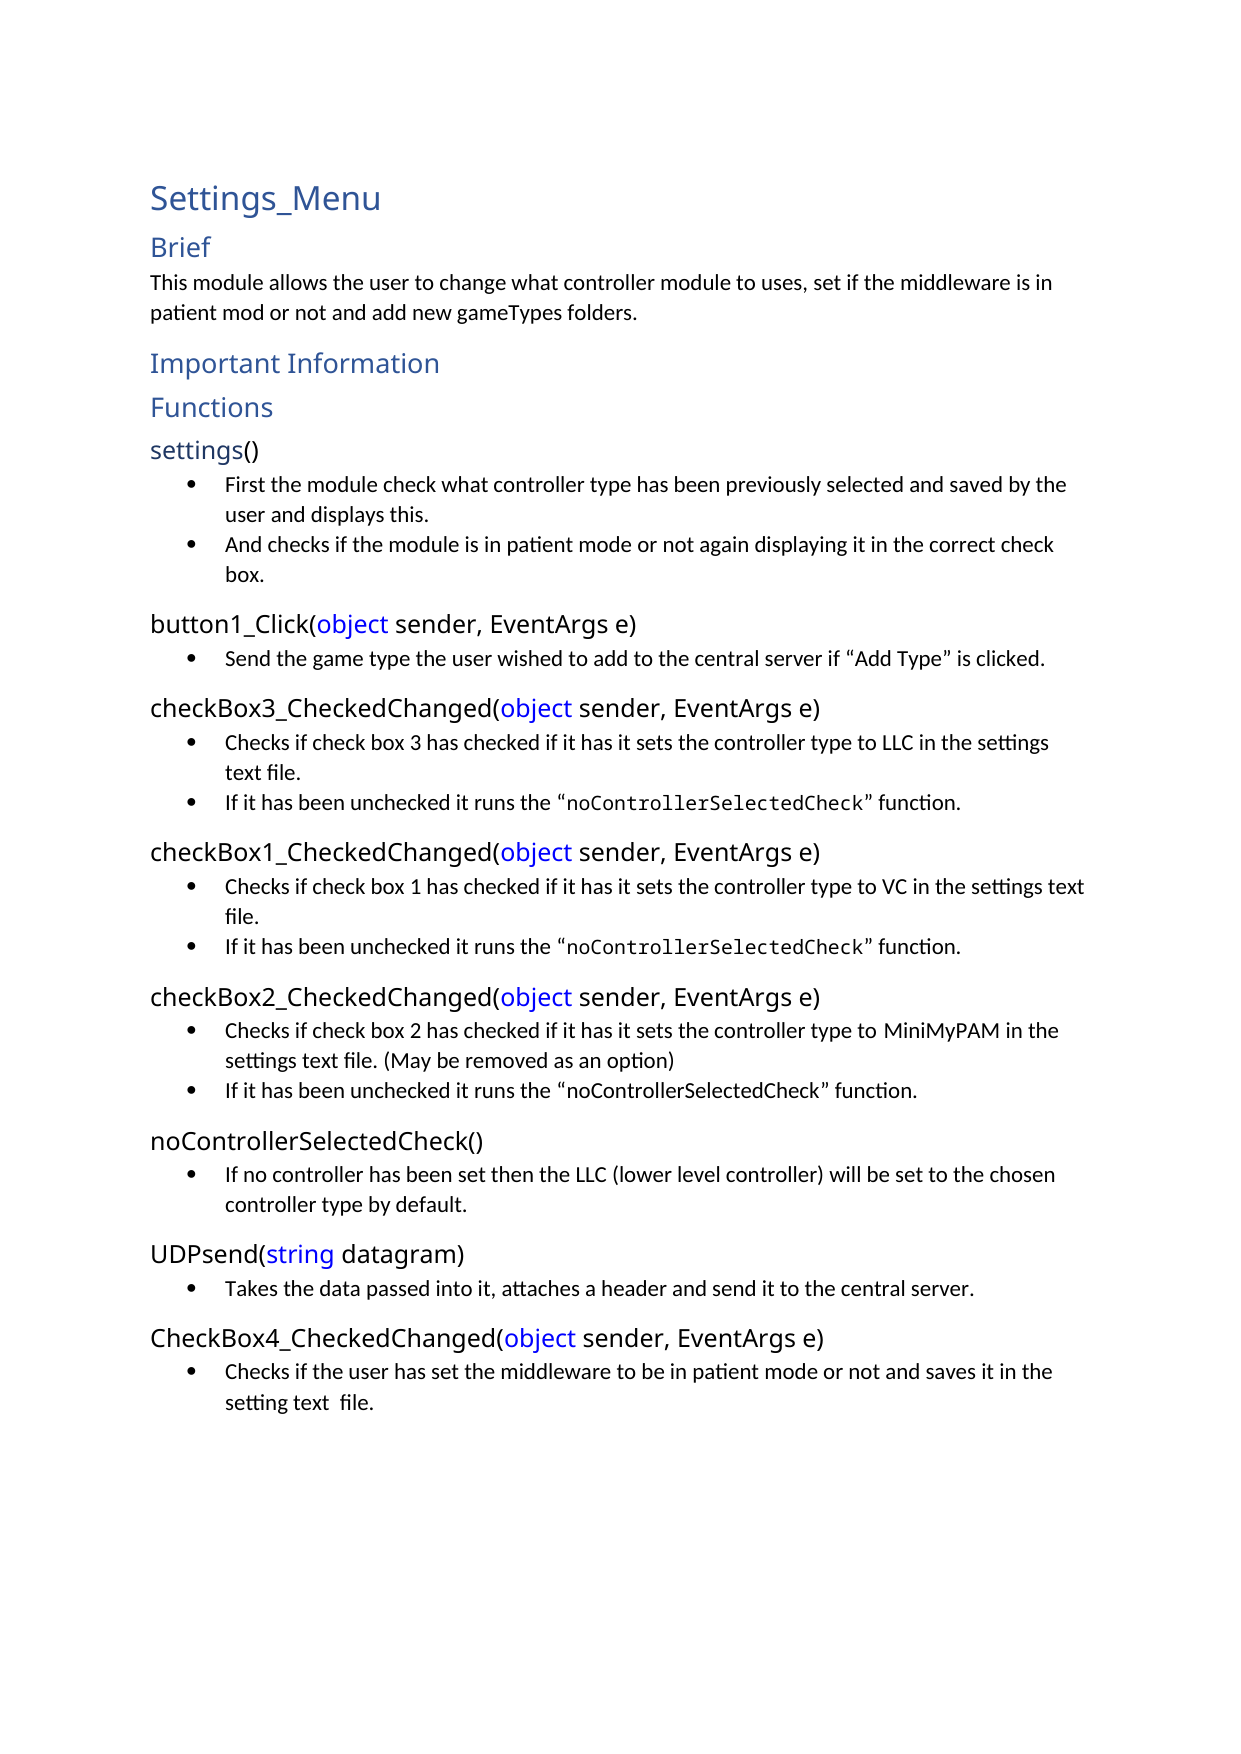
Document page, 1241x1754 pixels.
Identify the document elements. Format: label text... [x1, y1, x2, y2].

subtitle Brief [150, 228, 1090, 265]
list If no controller has been set then the LLC (lower level controller) will be set to the chosen controller type by default. [187, 1160, 1090, 1218]
subtitle checkBox3_CheckedChanged(object sender, EventArgs e) [150, 691, 1090, 725]
subtitle noControllerSelectedCheck() [150, 1123, 1090, 1157]
list If it has been unchecked it runs the “noControllerSelectedCheck” function. [187, 788, 1090, 816]
list First the module check what controller type has been previously selected and saved by the user and displays this. [187, 470, 1090, 528]
list Checks if check box 3 has checked if it has it sets the controller type to LLC in the settings text file. [187, 728, 1090, 786]
list Takes the data passed into it, attaches a header and send it to the central server. [187, 1274, 1090, 1302]
subtitle Functions [150, 389, 1090, 426]
subtitle CheckBox4_CheckedChanged(object sender, EventArgs e) [150, 1321, 1090, 1355]
list Send the game type the user wished to add to the central server if “Add Type” is clicked. [187, 644, 1090, 672]
list Checks if the user has set the middleware to be in patient mode or not and saves it in the setting text file. [187, 1357, 1090, 1416]
list If it has been unchecked it runs the “noControllerSelectedCheck” function. [187, 932, 1090, 960]
subtitle UDPsend(string datagram) [150, 1237, 1090, 1271]
list Checks if check box 2 has checked if it has it sets the controller type to MiniMyPAM in the settings text file. (May be removed as an option) [187, 1016, 1090, 1074]
subtitle checkBox2_CheckedChanged(object sender, EventArgs e) [150, 979, 1090, 1013]
text This module allows the user to change what controller module to uses, set if the middleware is in patient mod or not and add new gameTypes folders. [150, 268, 1090, 326]
subtitle button1_Click(object sender, EventArgs e) [150, 607, 1090, 641]
list If it has been unchecked it runs the “noControllerSelectedCheck” function. [187, 1076, 1090, 1104]
subtitle Settings_Menu [150, 175, 1090, 220]
subtitle checkBox1_CheckedChanged(object sender, EventArgs e) [150, 835, 1090, 869]
subtitle settings() [150, 433, 1090, 467]
list And checks if the module is in patient mode or not again displaying it in the correct check box. [187, 530, 1090, 588]
subtitle Important Information [150, 345, 1090, 382]
list Checks if check box 1 has checked if it has it sets the controller type to VC in the settings text file. [187, 872, 1090, 930]
